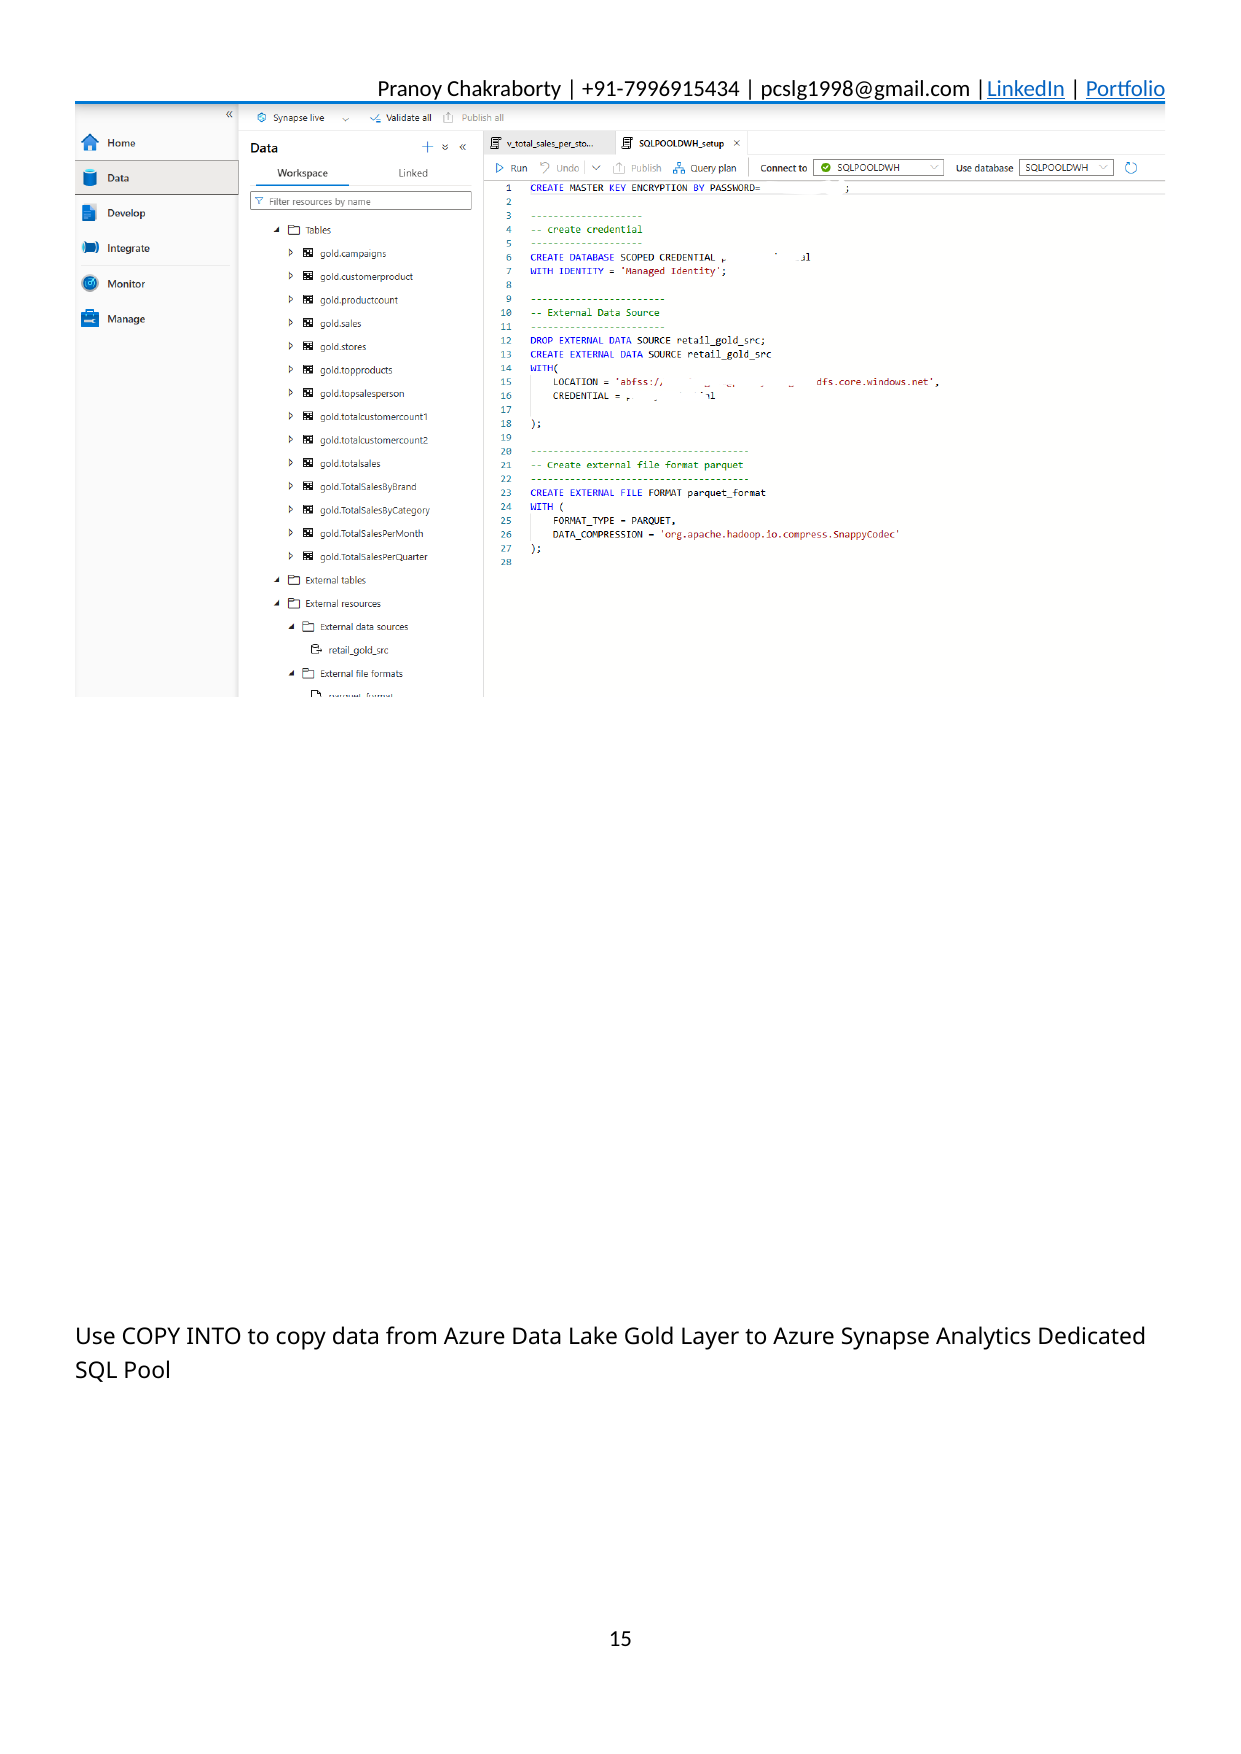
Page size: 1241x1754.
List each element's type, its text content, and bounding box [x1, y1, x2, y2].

text Use COPY INTO to copy data from Azure Data Lake Gold Layer to Azure Synapse Analytics Dedicated SQL Pool [75, 1320, 1165, 1385]
picture [75, 101, 1166, 697]
